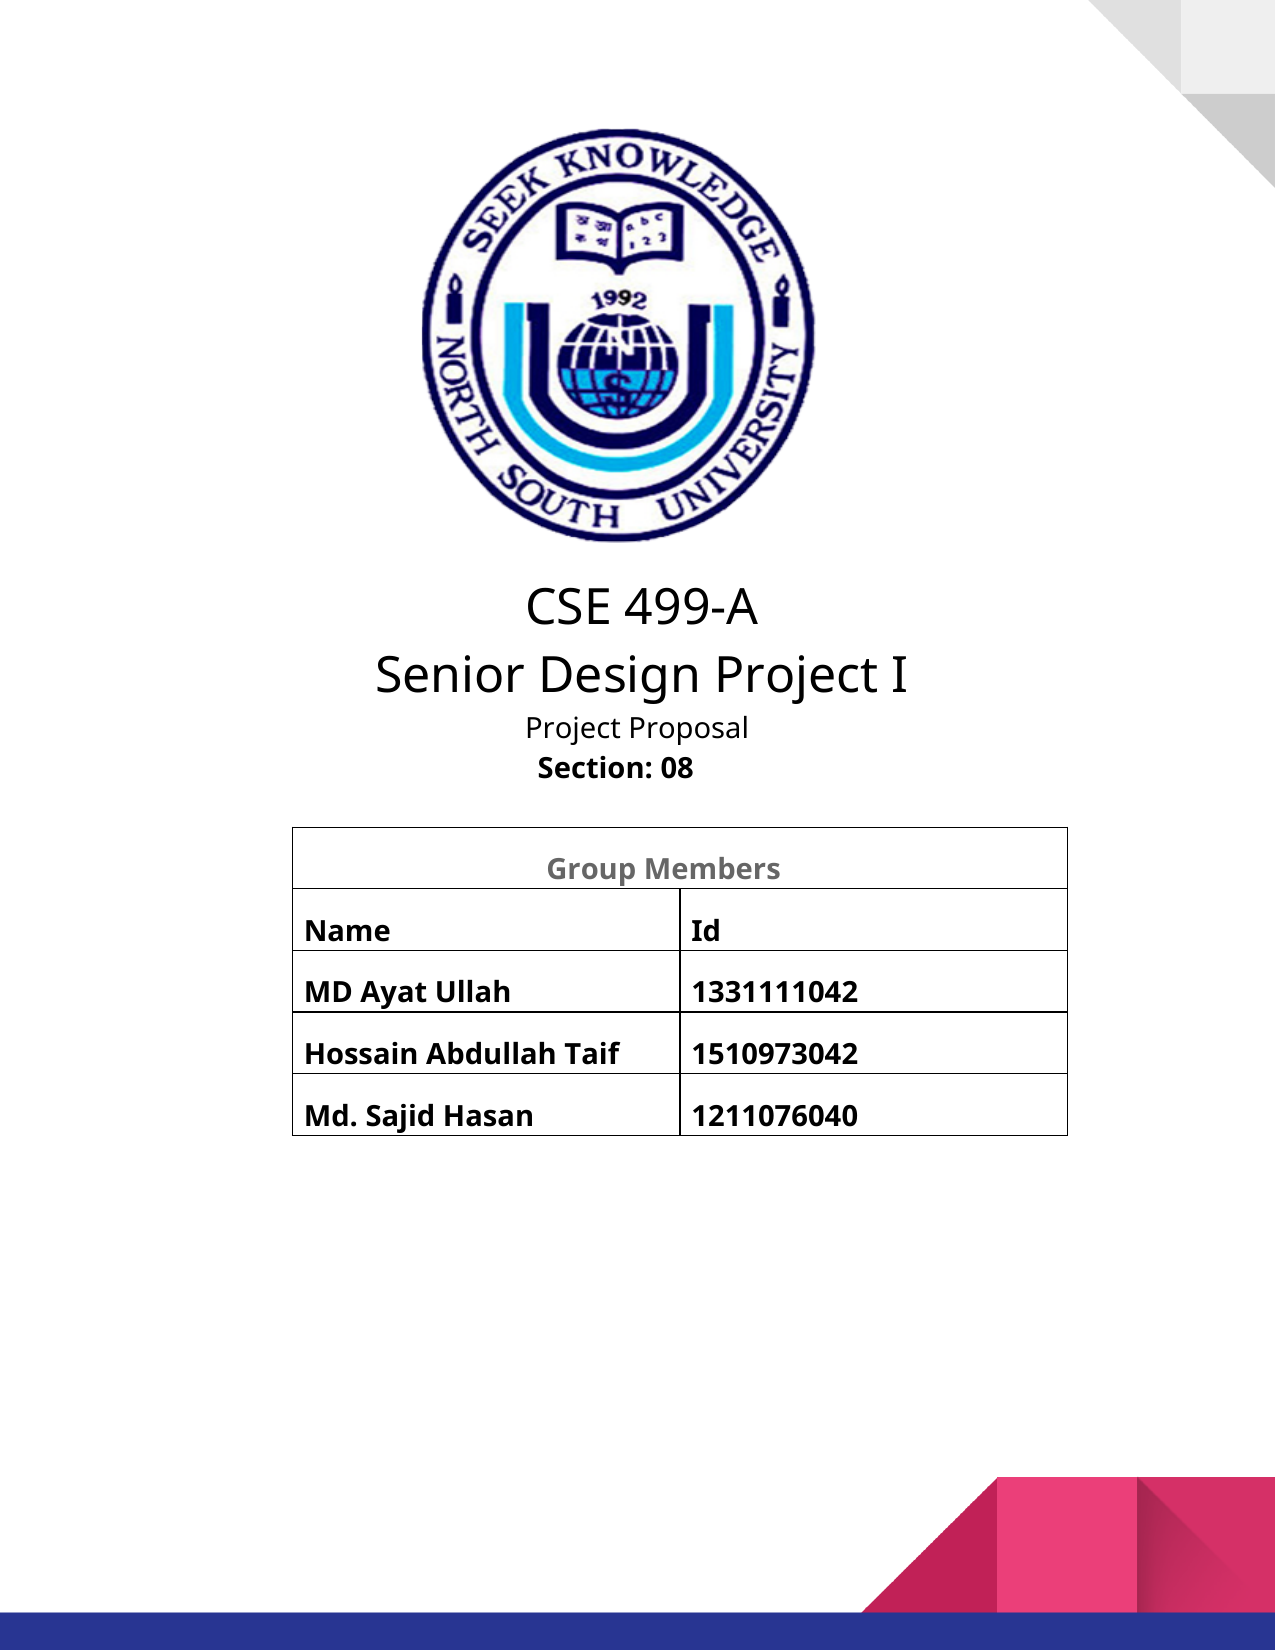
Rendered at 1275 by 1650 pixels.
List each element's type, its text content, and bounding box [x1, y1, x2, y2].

text Senior Design Project I [300, 639, 1125, 708]
text Project Proposal [450, 708, 1125, 747]
table_header Group Members [293, 828, 1067, 888]
table_cell 1510973042 [681, 1013, 1067, 1073]
picture [421, 128, 816, 543]
table_cell 1211076040 [681, 1074, 1067, 1134]
table_cell Hossain Abdullah Taif [293, 1013, 679, 1073]
table_cell Md. Sajid Hasan [293, 1074, 679, 1134]
picture [1087, 0, 1275, 188]
table_cell Name [293, 889, 679, 950]
text CSE 499-A [150, 571, 1125, 639]
table_cell 1331111042 [681, 951, 1067, 1011]
table_cell MD Ayat Ullah [293, 951, 679, 1011]
picture [0, 1476, 1275, 1650]
table_cell Id [681, 889, 1067, 950]
text Section: 08 [525, 747, 1125, 787]
